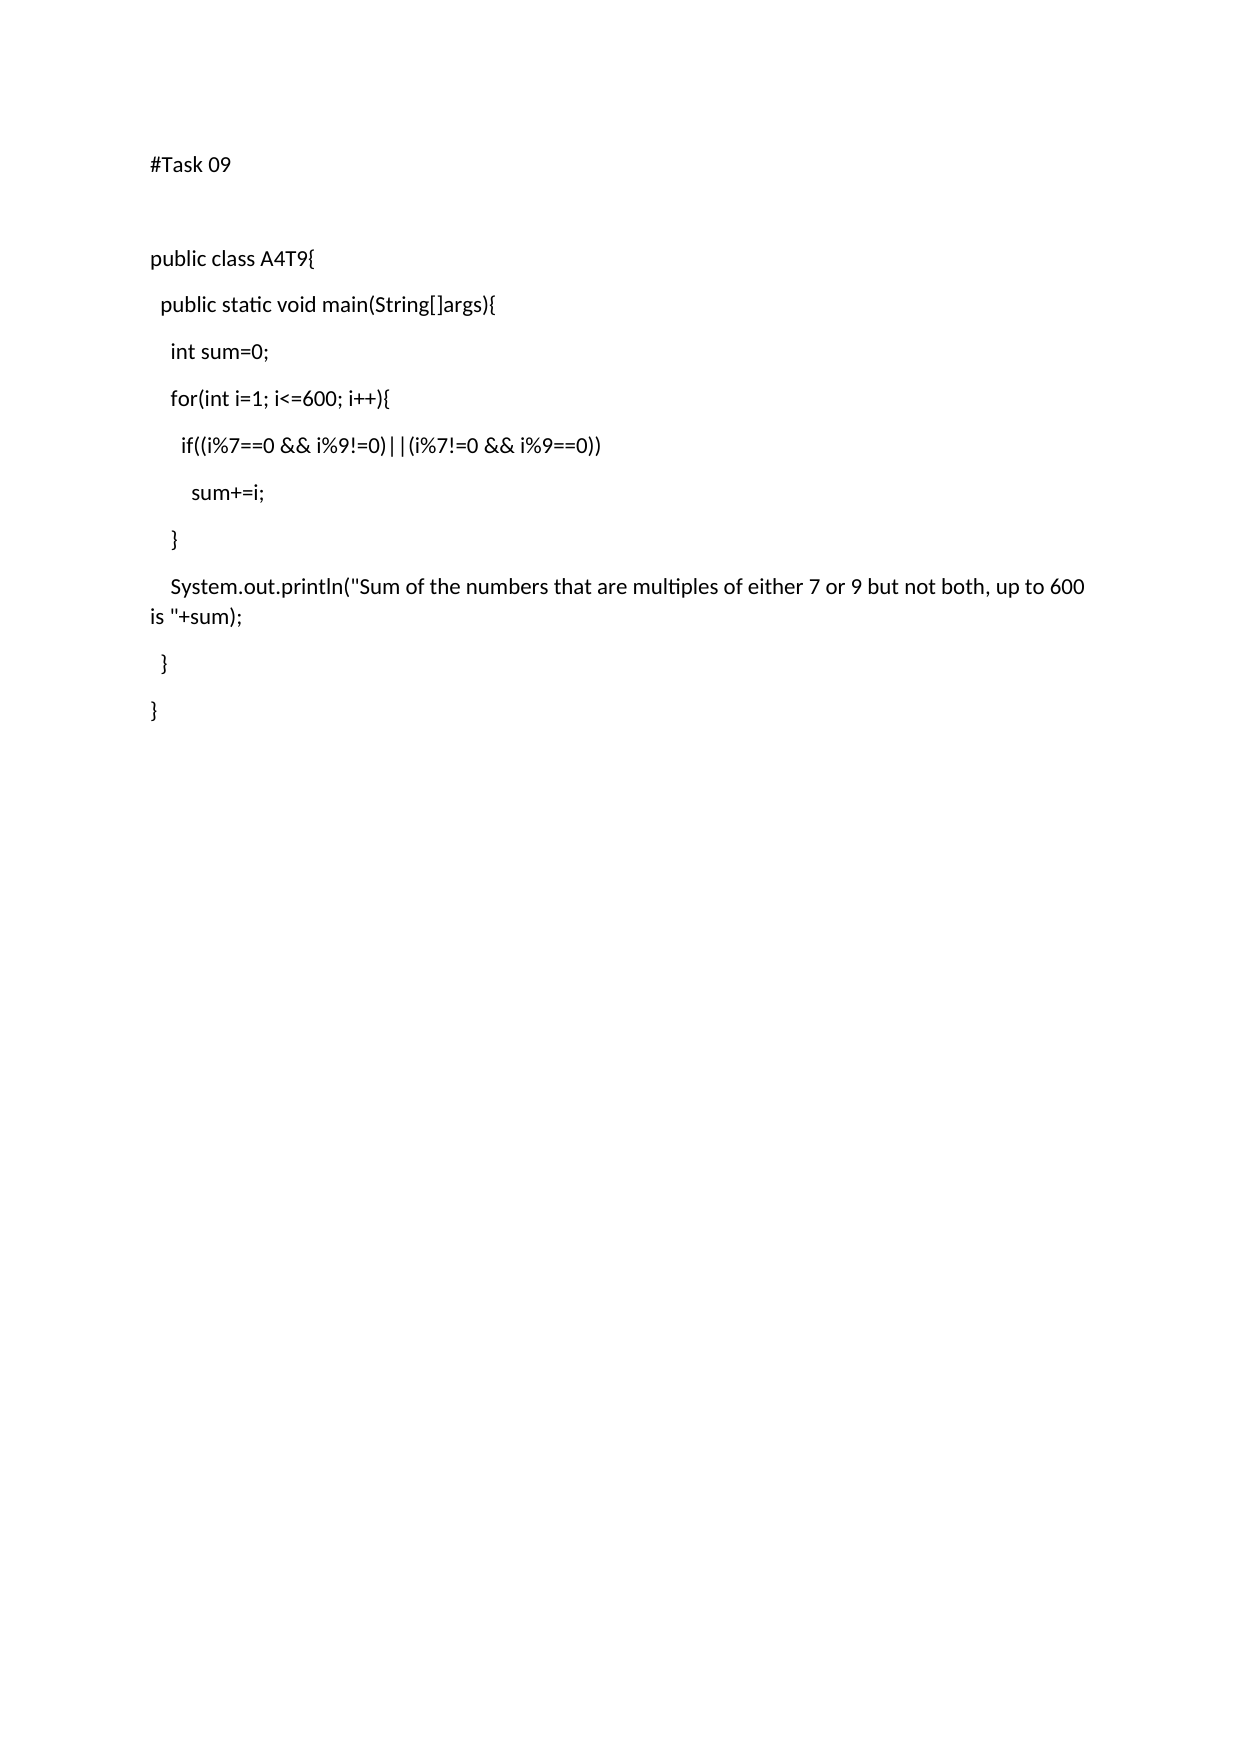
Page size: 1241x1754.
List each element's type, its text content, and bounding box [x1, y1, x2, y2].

text System.out.println("Sum of the numbers that are multiples of either 7 or 9 but not both, up to 600 is "+sum); [150, 572, 1090, 630]
text } [150, 649, 1090, 677]
text } [150, 525, 1090, 553]
text } [150, 696, 1090, 724]
text public class A4T9{ [150, 244, 1090, 272]
text #Task 09 [150, 150, 1090, 178]
text for(int i=1; i<=600; i++){ [150, 384, 1090, 412]
text public static void main(String[]args){ [150, 291, 1090, 319]
text int sum=0; [150, 337, 1090, 366]
text sum+=i; [150, 478, 1090, 506]
text if((i%7==0 && i%9!=0)||(i%7!=0 && i%9==0)) [150, 431, 1090, 459]
